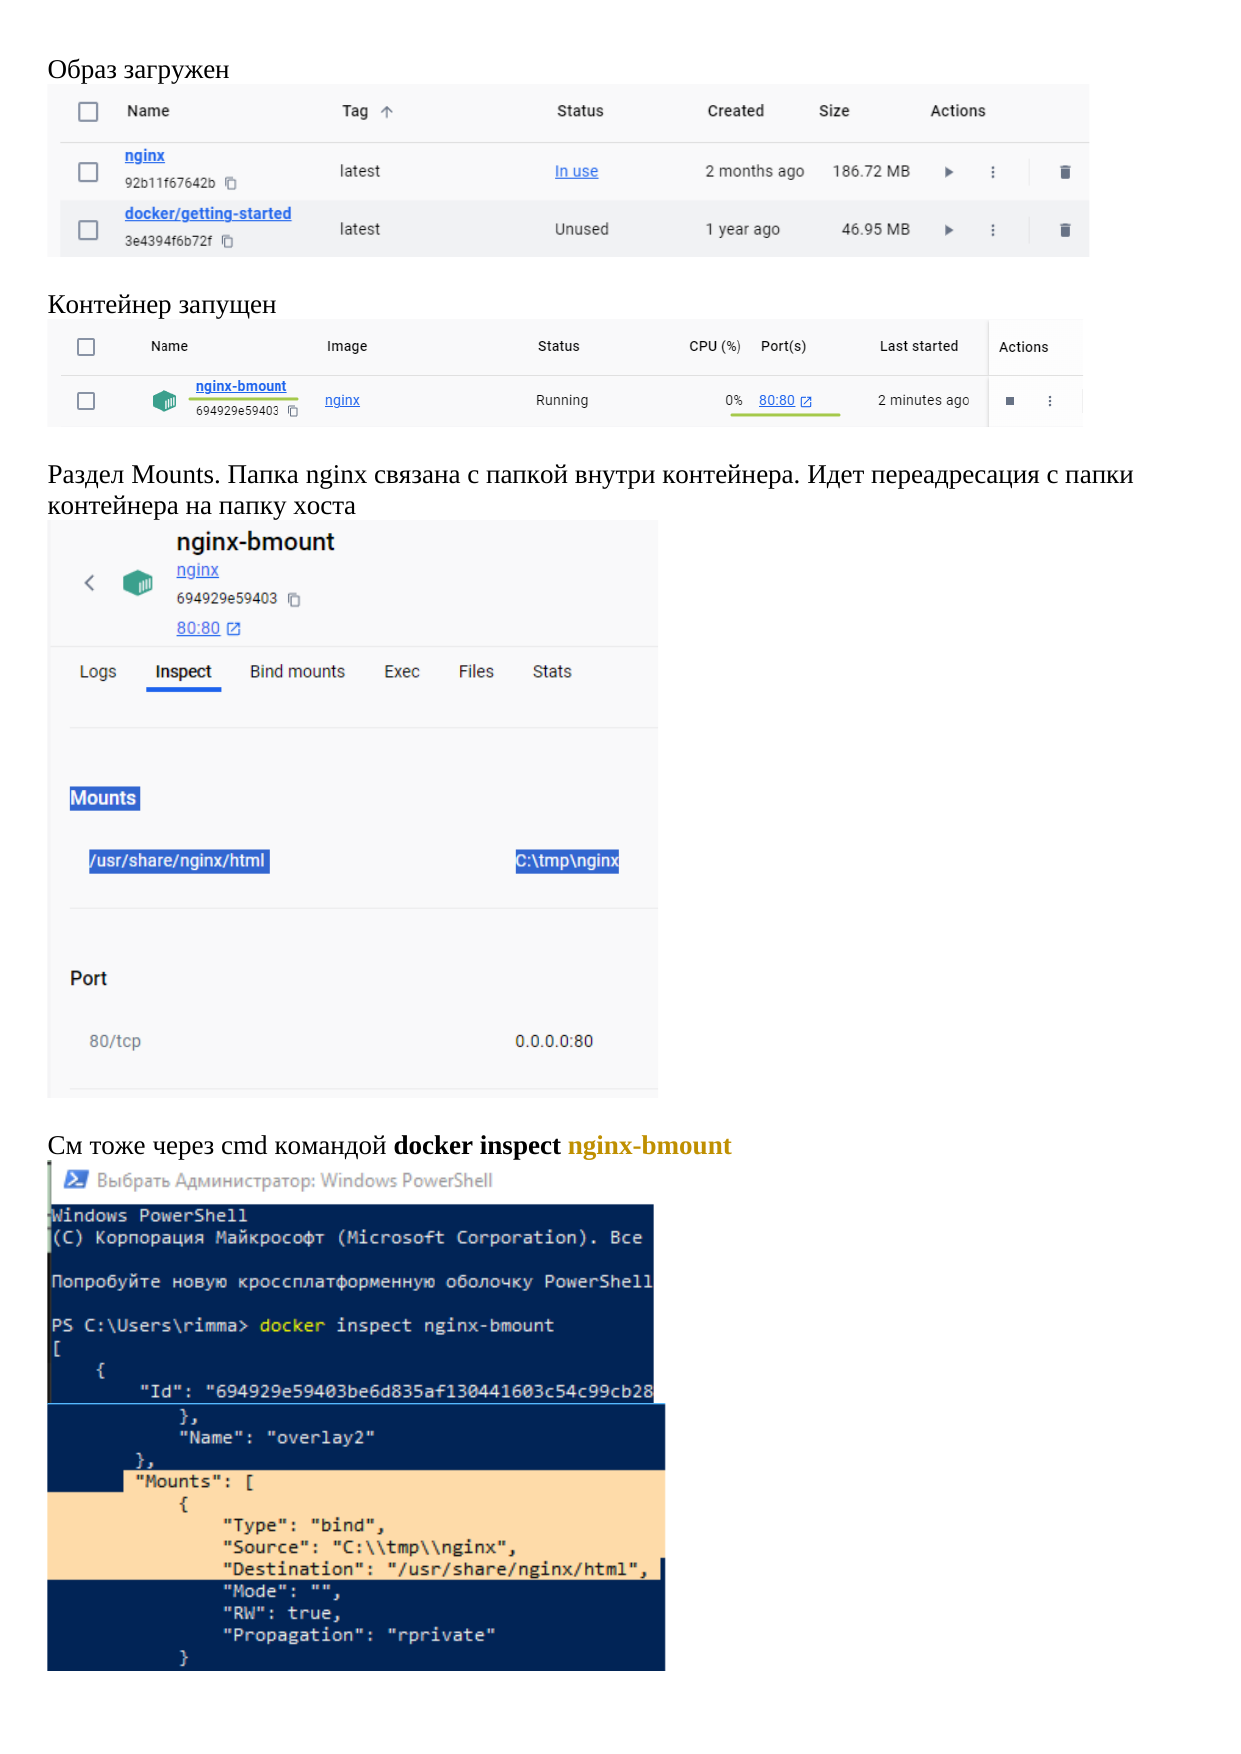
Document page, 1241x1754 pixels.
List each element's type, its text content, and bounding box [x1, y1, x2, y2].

picture [47, 1160, 667, 1671]
picture [47, 84, 1090, 257]
text Образ загружен [47, 53, 1193, 84]
text Контейнер запущен [47, 288, 1193, 319]
picture [47, 520, 659, 1098]
text См тоже через cmd командой docker inspect nginx-bmount [47, 1129, 1193, 1160]
text Раздел Mounts. Папка nginx связана с папкой внутри контейнера. Идет переадресация с папки контейнера на папку хоста [47, 458, 1193, 521]
picture [47, 319, 1084, 427]
